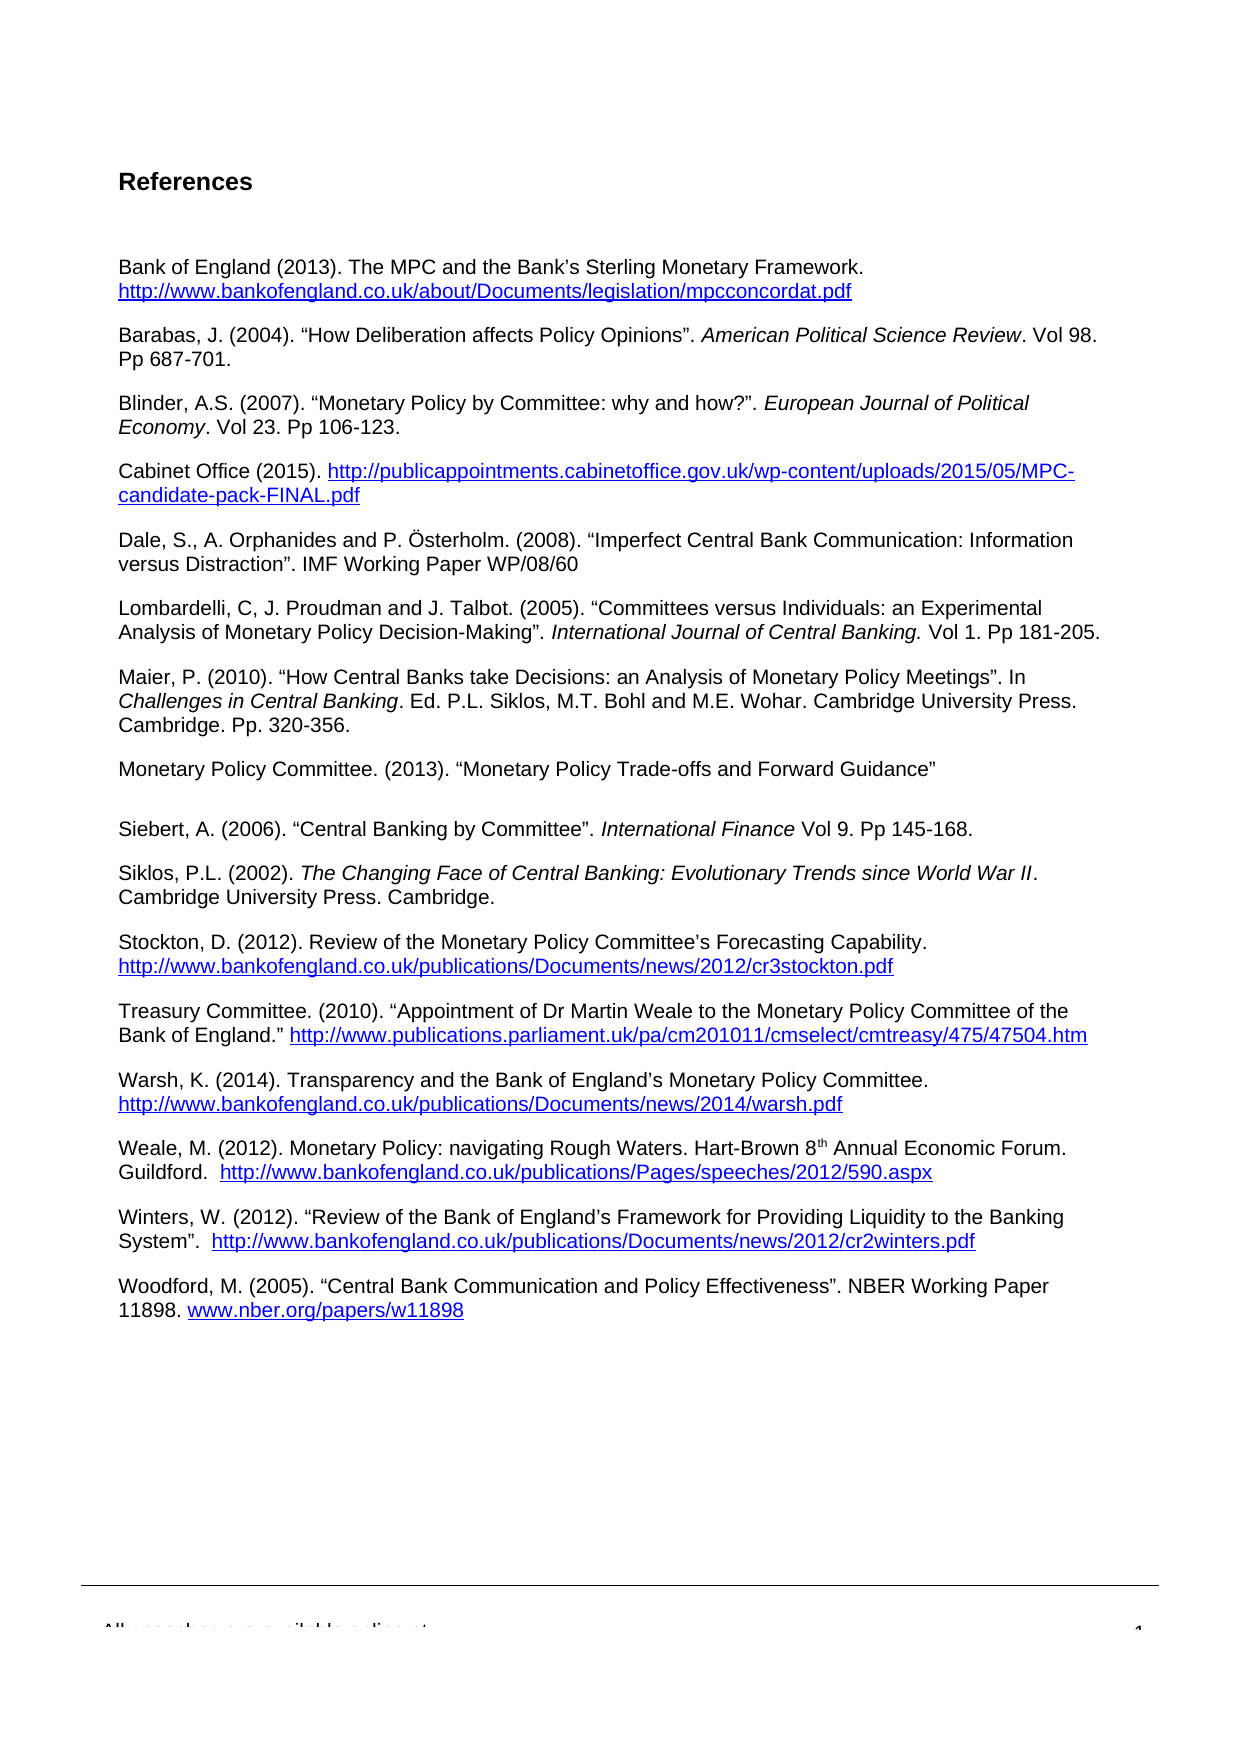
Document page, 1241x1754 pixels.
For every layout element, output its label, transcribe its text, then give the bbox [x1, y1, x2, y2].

text Cabinet Office (2015). http://publicappointments.cabinetoffice.gov.uk/wp-content/uploads/2015/05/MPC- candidate-pack-FINAL.pdf [118, 459, 1082, 507]
text Stockton, D. (2012). Review of the Monetary Policy Committee’s Forecasting Capability. http://www.bankofengland.co.uk/publications/Documents/news/2012/cr3stockton.pdf [118, 930, 998, 978]
text Dale, S., A. Orphanides and P. Österholm. (2008). “Imperfect Central Bank Communication: Information versus Distraction”. IMF Working Paper WP/08/60 [118, 527, 1132, 575]
text Warsh, K. (2014). Transparency and the Bank of England’s Monetary Policy Committee. http://www.bankofengland.co.uk/publications/Documents/news/2014/warsh.pdf [118, 1067, 998, 1115]
text Siebert, A. (2006). “Central Banking by Committee”. International Finance Vol 9. Pp 145-168. [118, 817, 1132, 841]
text Bank of England (2013). The MPC and the Bank’s Sterling Monetary Framework. http://www.bankofengland.co.uk/about/Documents/legislation/mpcconcordat.pdf [118, 254, 998, 302]
text Treasury Committee. (2010). “Appointment of Dr Martin Weale to the Monetary Policy Committee of the Bank of England.” http://www.publications.parliament.uk/pa/cm201011/cmselect/cmtreasy/475/47504.htm [118, 999, 1102, 1047]
text References [118, 167, 1132, 195]
text Barabas, J. (2004). “How Deliberation affects Policy Opinions”. American Political Science Review. Vol 98. Pp 687-701. [118, 322, 1119, 371]
text Blinder, A.S. (2007). “Monetary Policy by Committee: why and how?”. European Journal of Political Economy. Vol 23. Pp 106-123. [118, 391, 1067, 439]
text Weale, M. (2012). Monetary Policy: navigating Rough Waters. Hart-Brown 8th Annual Economic Forum. Guildford. http://www.bankofengland.co.uk/publications/Pages/speeches/2012/590.aspx [118, 1136, 1132, 1184]
text Lombardelli, C, J. Proudman and J. Talbot. (2005). “Committees versus Individuals: an Experimental Analysis of Monetary Policy Decision-Making”. International Journal of Central Banking. Vol 1. Pp 181-205. [118, 596, 1117, 644]
text Siklos, P.L. (2002). The Changing Face of Central Banking: Evolutionary Trends since World War II. Cambridge University Press. Cambridge. [118, 861, 1132, 909]
text Maier, P. (2010). “How Central Banks take Decisions: an Analysis of Monetary Policy Meetings”. In Challenges in Central Banking. Ed. P.L. Siklos, M.T. Bohl and M.E. Wohar. Cambridge University Press. Cambridge. Pp. 320-356. [118, 665, 1119, 737]
text Winters, W. (2012). “Review of the Bank of England’s Framework for Providing Liquidity to the Banking System”. http://www.bankofengland.co.uk/publications/Documents/news/2012/cr2winters.pdf [118, 1205, 1132, 1253]
text Monetary Policy Committee. (2013). “Monetary Policy Trade-offs and Forward Guidance” [118, 757, 1132, 781]
text Woodford, M. (2005). “Central Bank Communication and Policy Effectiveness”. NBER Working Paper 11898. www.nber.org/papers/w11898 [118, 1274, 1067, 1322]
